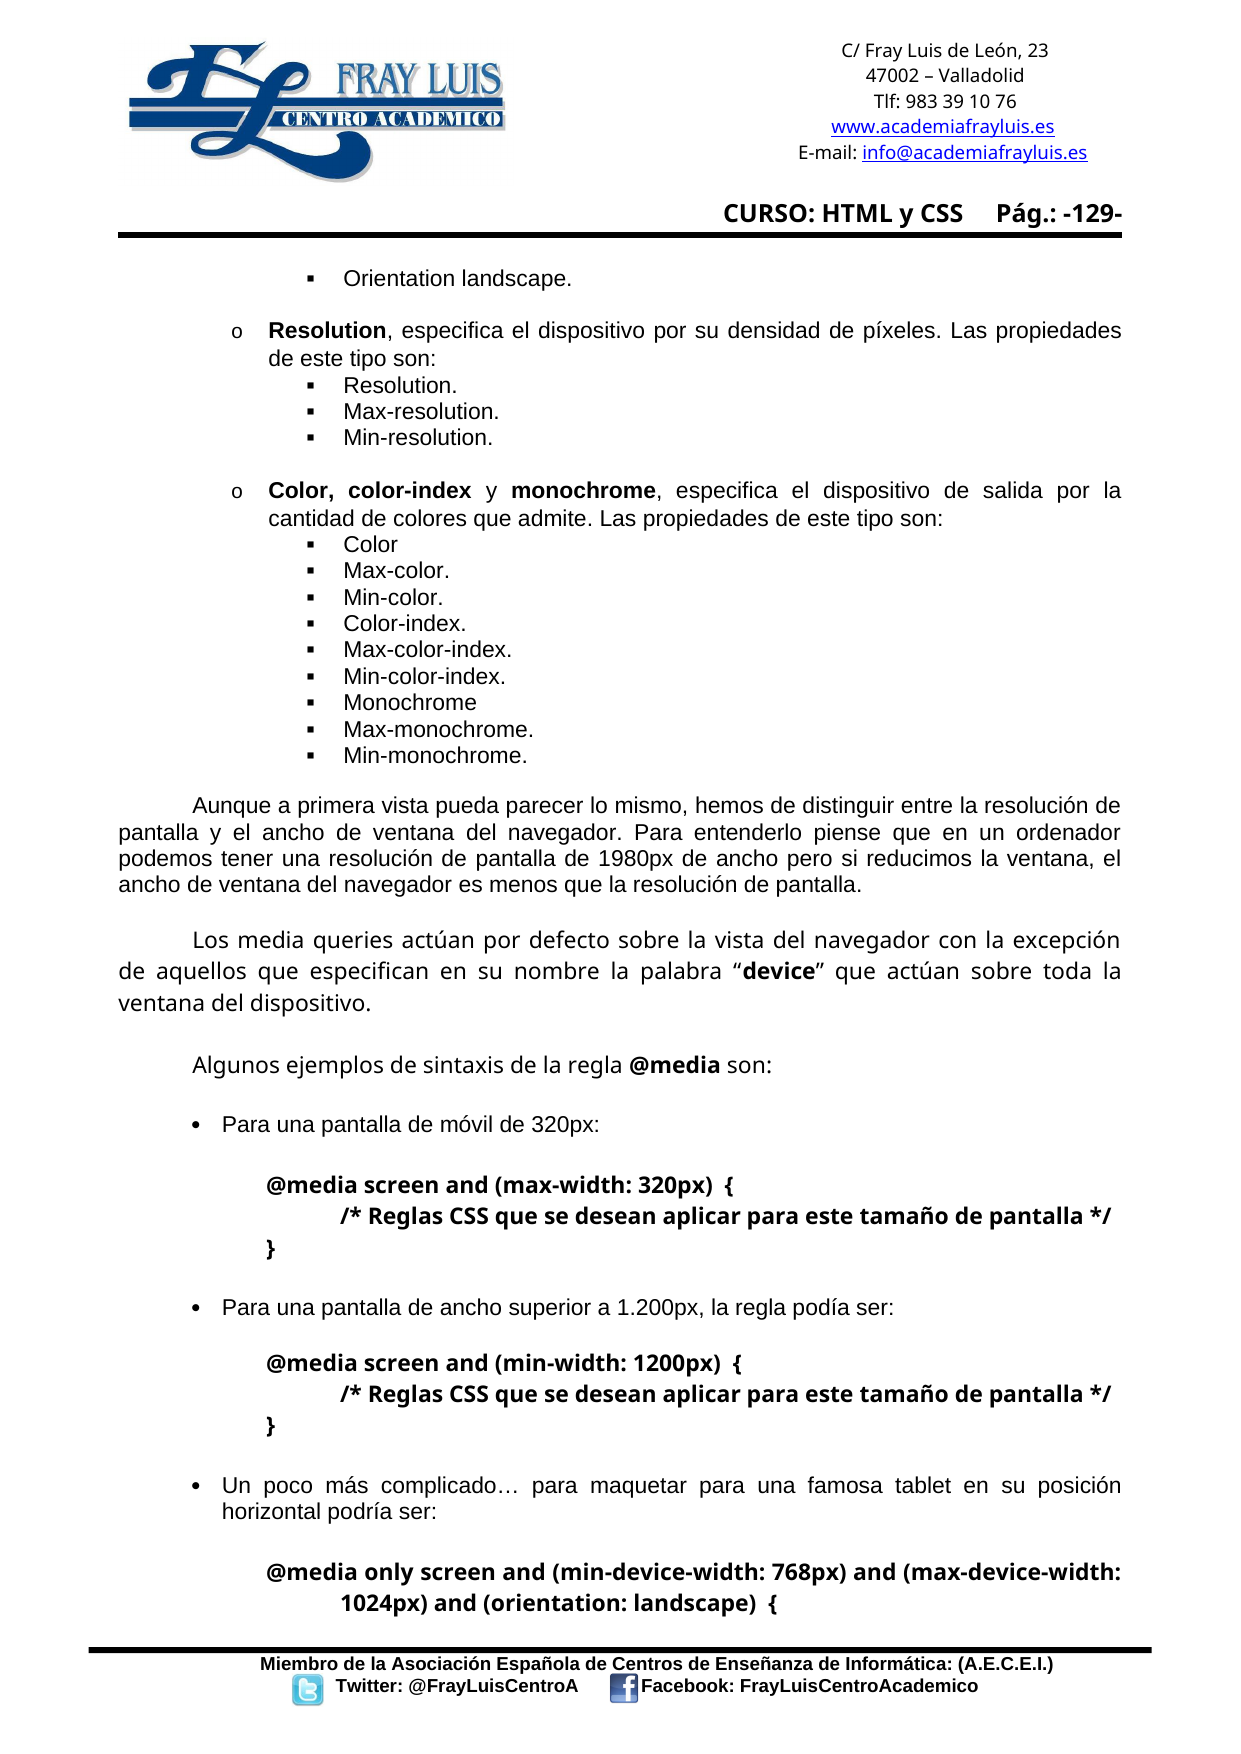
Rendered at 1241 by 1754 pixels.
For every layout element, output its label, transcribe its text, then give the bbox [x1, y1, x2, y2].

text } [118, 1232, 1122, 1263]
list Resolution. [306, 372, 1122, 398]
text @media screen and (max-width: 320px) { [118, 1169, 1122, 1200]
list Min-color-index. [306, 663, 1122, 689]
list Max-monochrome. [306, 716, 1122, 742]
list Max-color-index. [306, 636, 1122, 663]
list Max-resolution. [306, 398, 1122, 424]
text /* Reglas CSS que se desean aplicar para este tamaño de pantalla */ [118, 1378, 1122, 1409]
picture [291, 1673, 325, 1707]
list Resolution, especifica el dispositivo por su densidad de píxeles. Las propiedades de este tipo son: [231, 317, 1122, 372]
text } [118, 1409, 1122, 1441]
text Algunos ejemplos de sintaxis de la regla @media son: [118, 1049, 1122, 1080]
list Color [306, 531, 1122, 557]
list Para una pantalla de móvil de 320px: [192, 1111, 1122, 1138]
list Para una pantalla de ancho superior a 1.200px, la regla podía ser: [192, 1294, 1122, 1320]
list Orientation landscape. [306, 265, 1122, 291]
text Los media queries actúan por defecto sobre la vista del navegador con la excepción de aquellos que especifican en su nombre la palabra “device” que actúan sobre toda la ventana del dispositivo. [118, 924, 1122, 1018]
picture [118, 37, 514, 186]
list Max-color. [306, 557, 1122, 584]
text Aunque a primera vista pueda parecer lo mismo, hemos de distinguir entre la resolución de pantalla y el ancho de ventana del navegador. Para entenderlo piense que en un ordenador podemos tener una resolución de pantalla de 1980px de ancho pero si reducimos la ventana, el ancho de ventana del navegador es menos que la resolución de pantalla. [118, 792, 1122, 898]
list Min-resolution. [306, 424, 1122, 451]
list Color, color-index y monochrome, especifica el dispositivo de salida por la cantidad de colores que admite. Las propiedades de este tipo son: [231, 477, 1122, 531]
list Color-index. [306, 610, 1122, 636]
text @media screen and (min-width: 1200px) { [118, 1347, 1122, 1378]
list Monochrome [306, 689, 1122, 716]
list Min-monochrome. [306, 742, 1122, 768]
list Min-color. [306, 584, 1122, 610]
text @media only screen and (min-device-width: 768px) and (max-device-width: 1024px) and (orientation: landscape) { [118, 1556, 1122, 1618]
text /* Reglas CSS que se desean aplicar para este tamaño de pantalla */ [118, 1200, 1122, 1232]
list Un poco más complicado… para maquetar para una famosa tablet en su posición horizontal podría ser: [192, 1472, 1122, 1524]
picture [609, 1673, 639, 1704]
